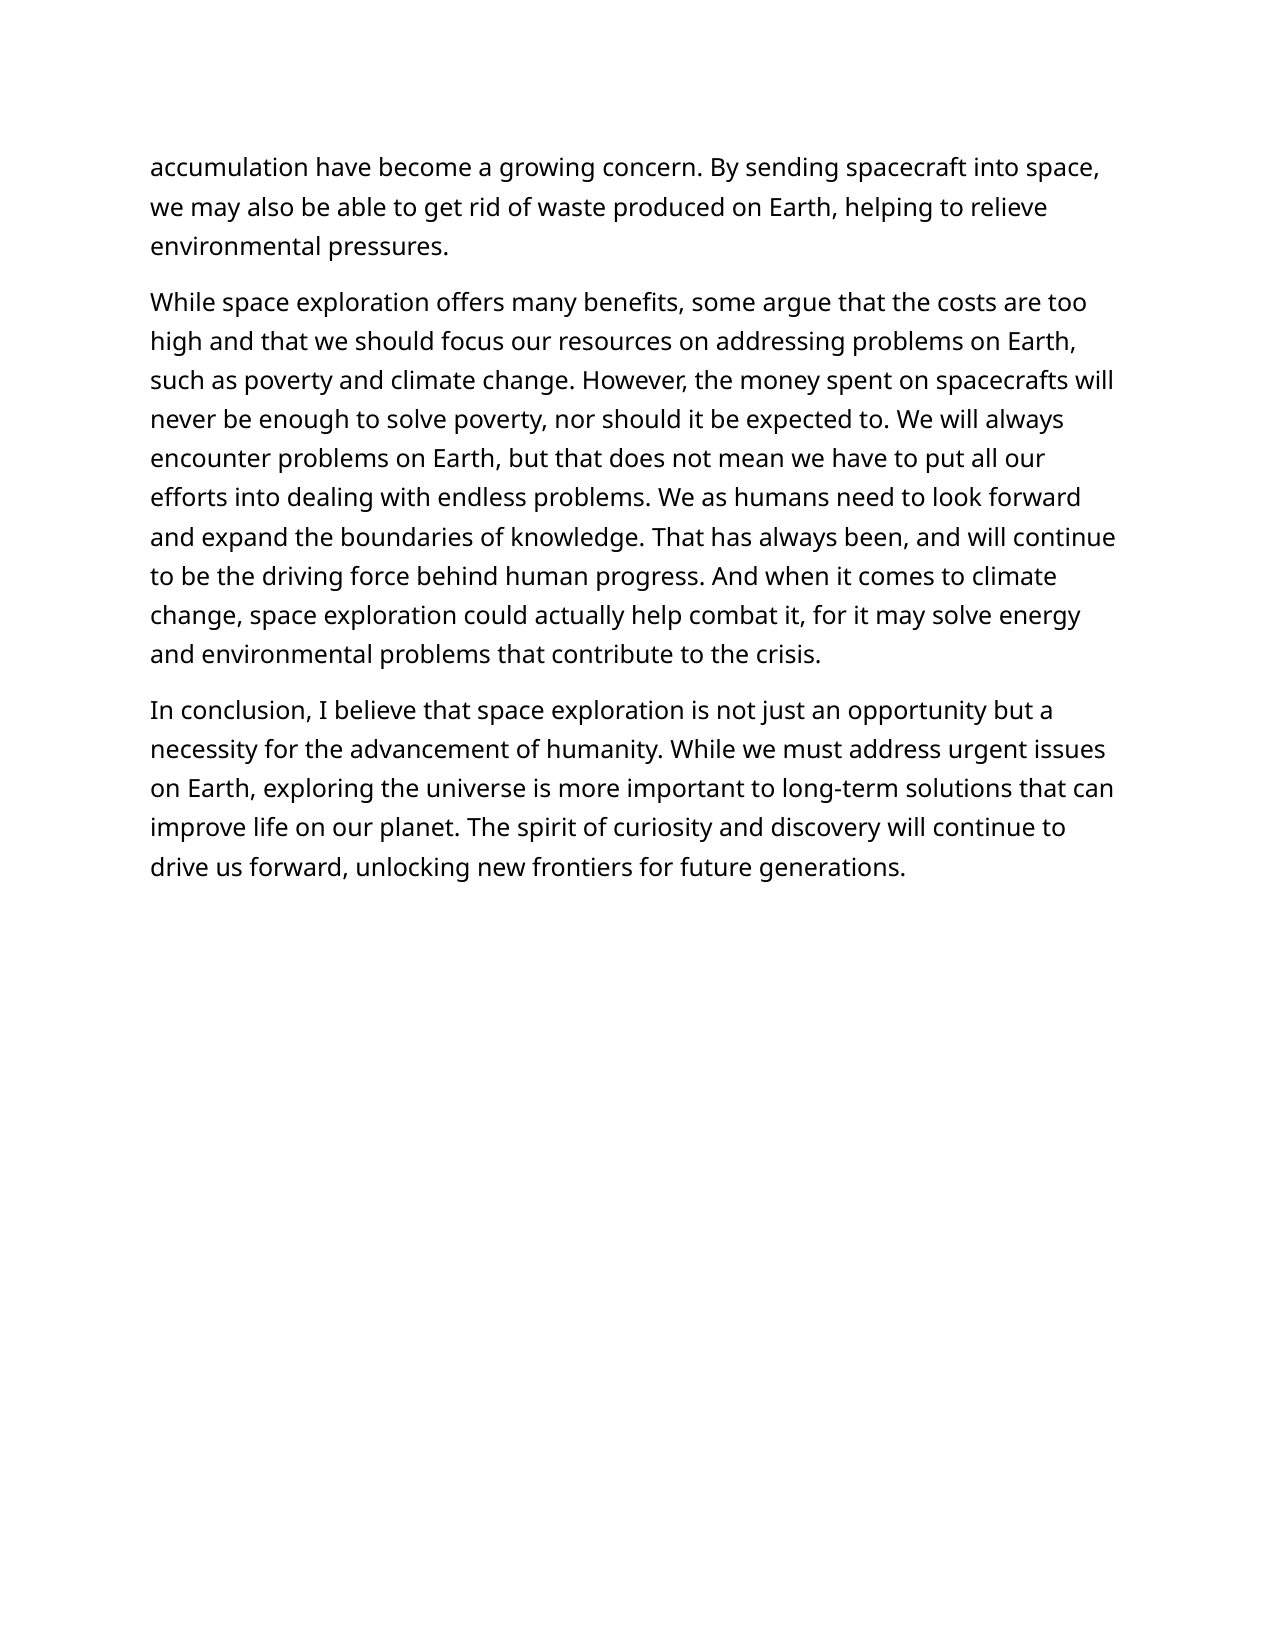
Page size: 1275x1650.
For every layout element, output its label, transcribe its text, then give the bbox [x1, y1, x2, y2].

text In conclusion, I believe that space exploration is not just an opportunity but a necessity for the advancement of humanity. While we must address urgent issues on Earth, exploring the universe is more important to long-term solutions that can improve life on our planet. The spirit of curiosity and discovery will continue to drive us forward, unlocking new frontiers for future generations. [150, 692, 1125, 883]
text While space exploration offers many benefits, some argue that the costs are too high and that we should focus our resources on addressing problems on Earth, such as poverty and climate change. However, the money spent on spacecrafts will never be enough to solve poverty, nor should it be expected to. We will always encounter problems on Earth, but that does not mean we have to put all our efforts into dealing with endless problems. We as humans need to look forward and expand the boundaries of knowledge. That has always been, and will continue to be the driving force behind human progress. And when it comes to climate change, space exploration could actually help combat it, for it may solve energy and environmental problems that contribute to the crisis. [150, 284, 1125, 671]
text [150, 150, 1125, 262]
